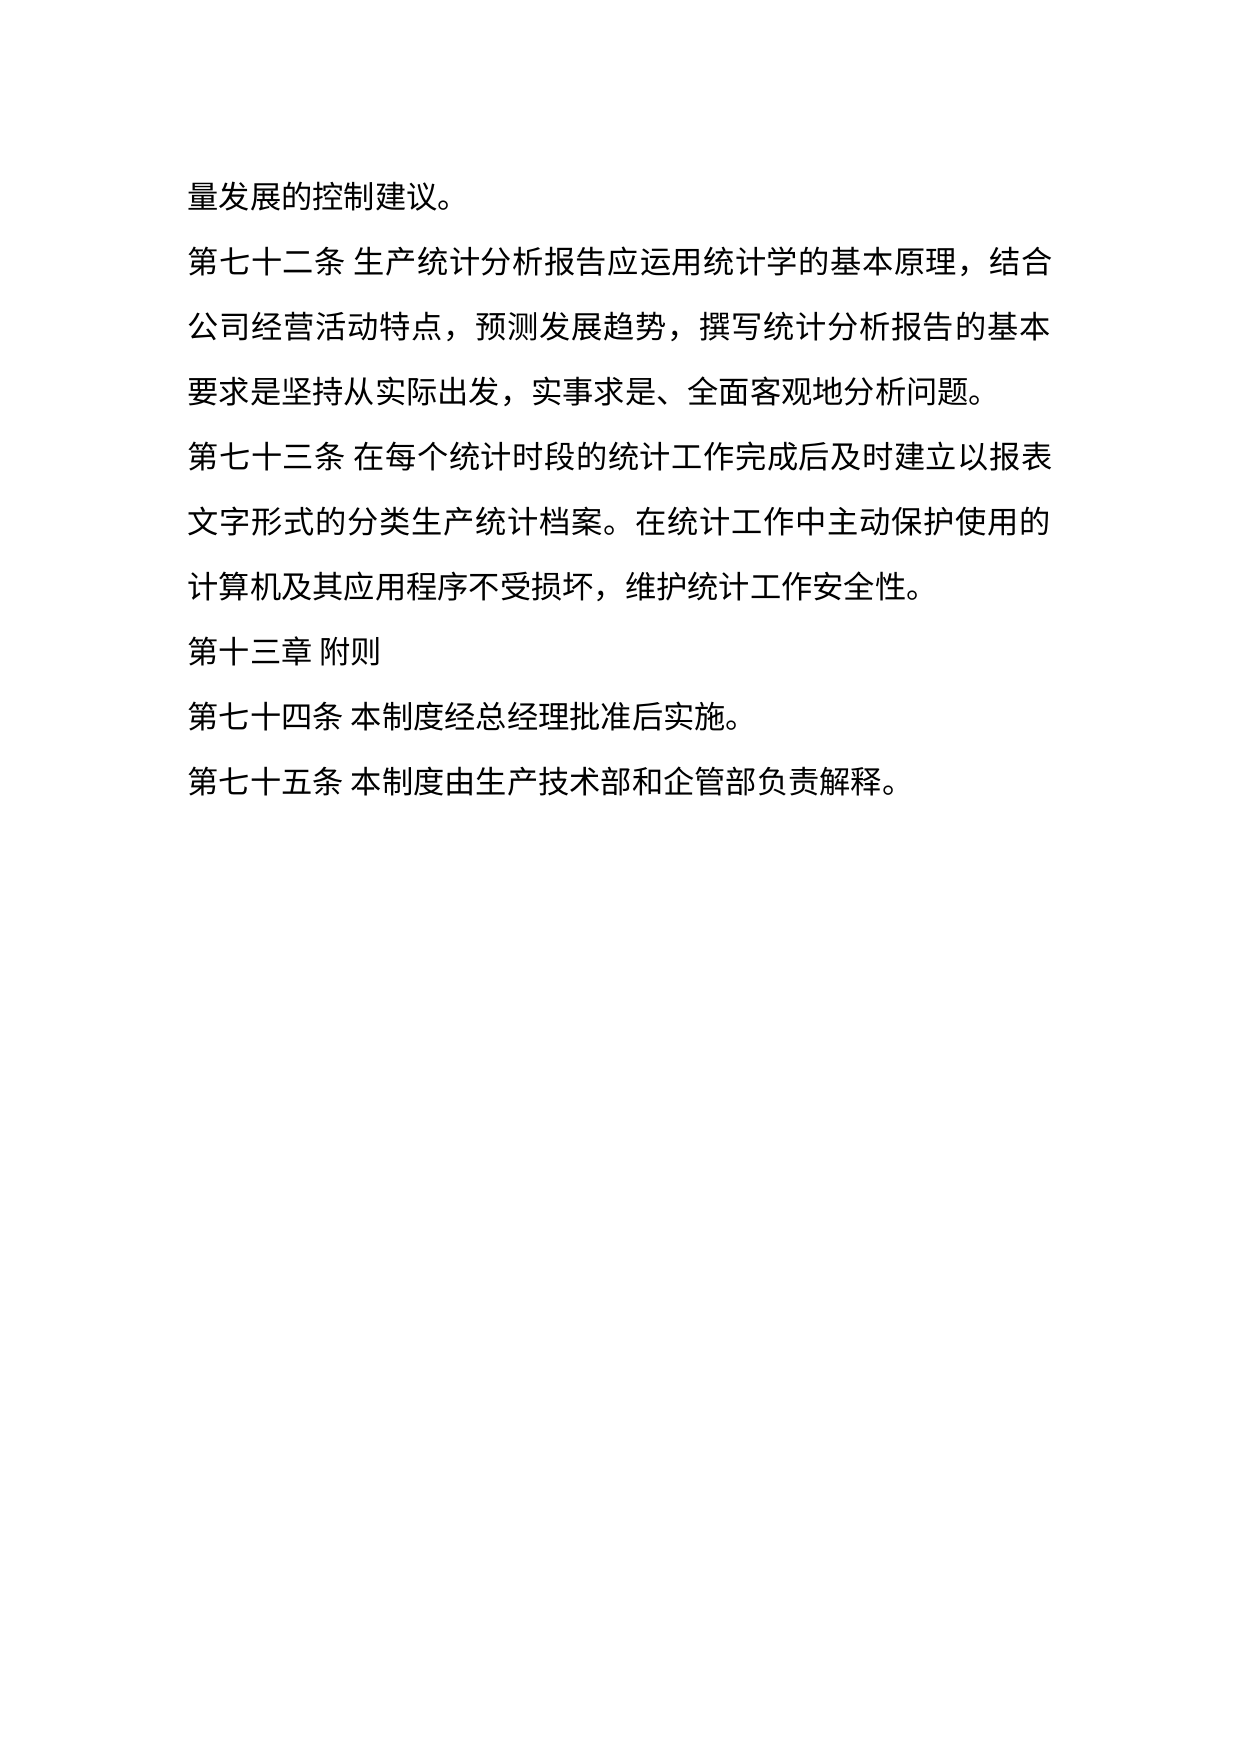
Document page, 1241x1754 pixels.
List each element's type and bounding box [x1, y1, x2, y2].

text [187, 162, 1053, 812]
